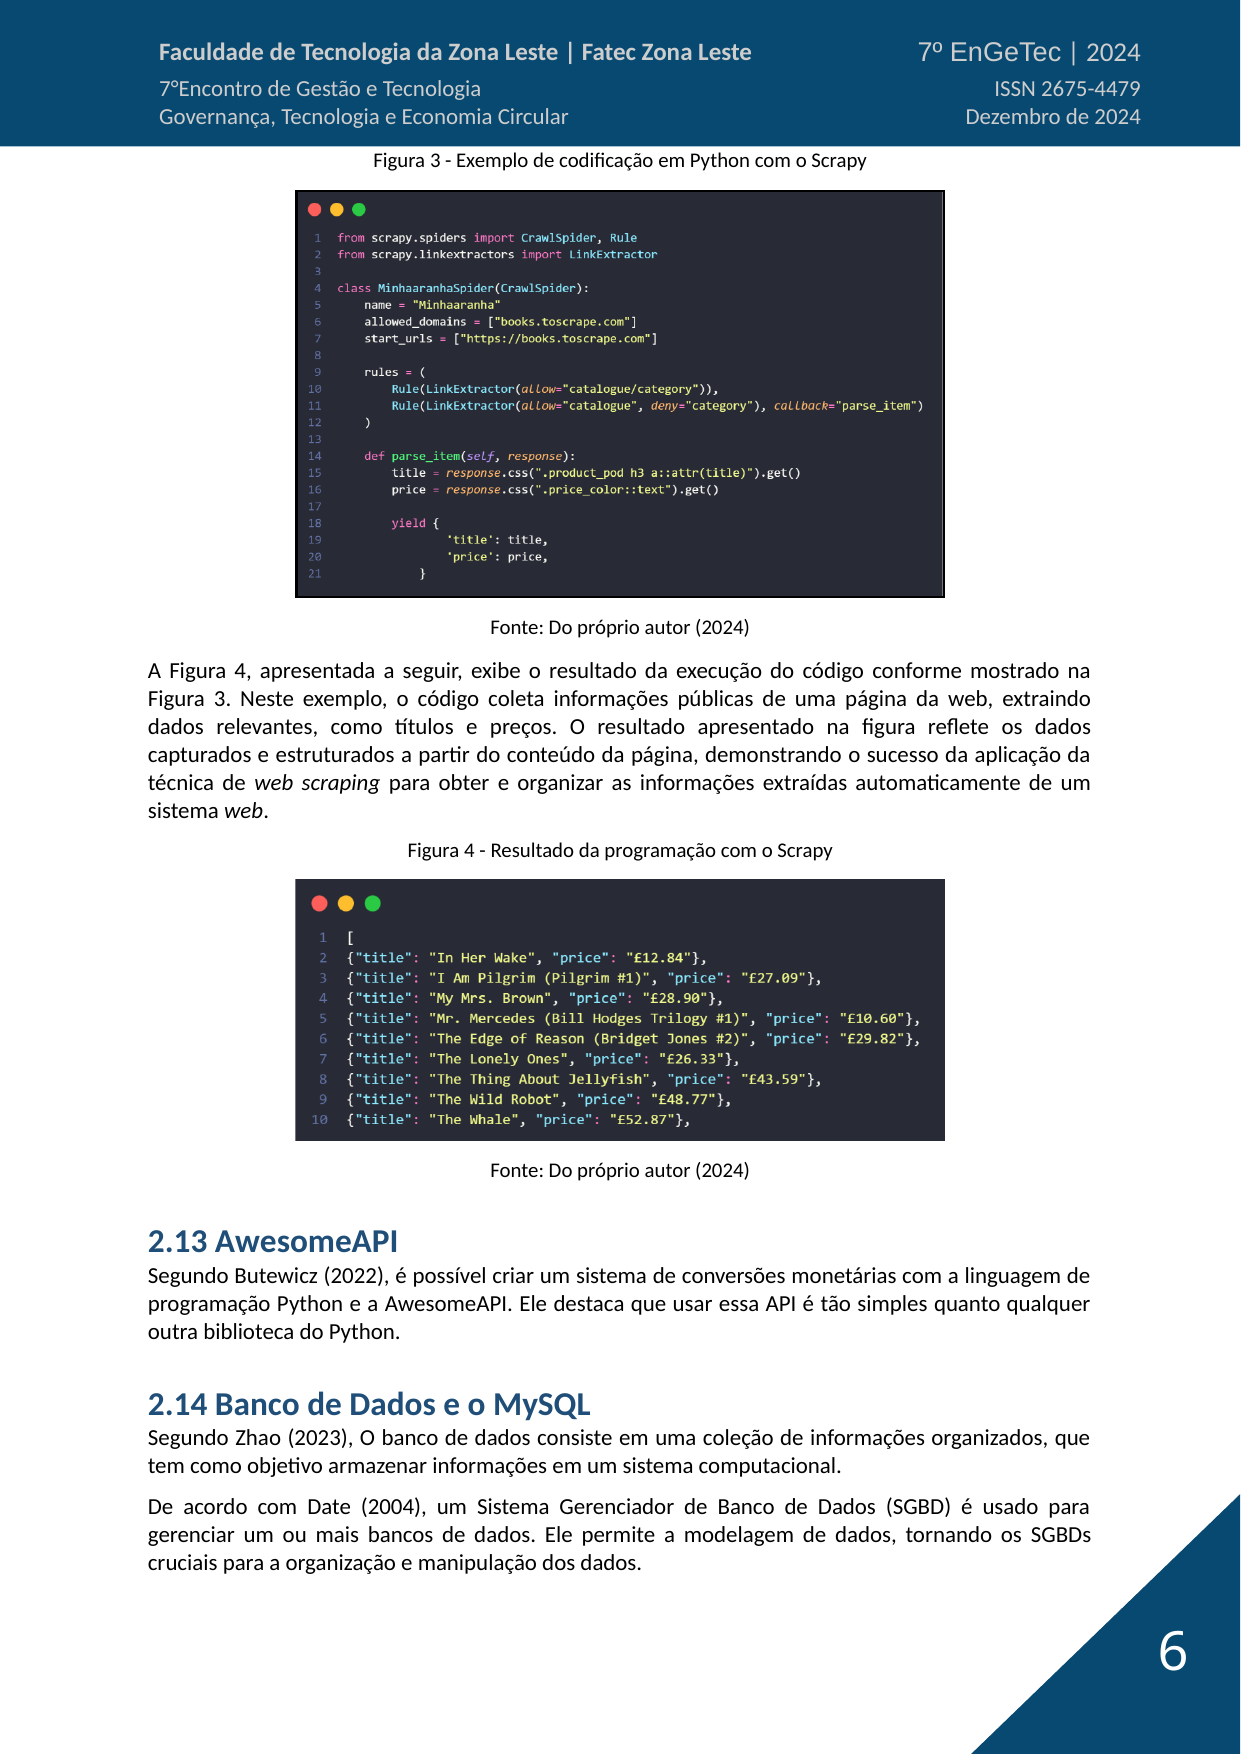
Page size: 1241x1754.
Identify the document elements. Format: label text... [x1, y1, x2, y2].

picture [298, 192, 943, 596]
text Fonte: Do próprio autor (2024) [148, 1157, 1092, 1183]
text Segundo Zhao (2023), O banco de dados consiste em uma coleção de informações organizados, que tem como objetivo armazenar informações em um sistema computacional. [148, 1423, 1092, 1479]
text Figura 4 - Resultado da programação com o Scrapy [148, 837, 1092, 862]
text Fonte: Do próprio autor (2024) [148, 614, 1092, 640]
text Figura 3 - Exemplo de codificação em Python com o Scrapy [148, 148, 1092, 173]
subtitle 2.13 AwesomeAPI [148, 1220, 1092, 1261]
subtitle 2.14 Banco de Dados e o MySQL [148, 1383, 1092, 1423]
text Segundo Butewicz (2022), é possível criar um sistema de conversões monetárias com a linguagem de programação Python e a AwesomeAPI. Ele destaca que usar essa API é tão simples quanto qualquer outra biblioteca do Python. [148, 1261, 1092, 1345]
text A Figura 4, apresentada a seguir, exibe o resultado da execução do código conforme mostrado na Figura 3. Neste exemplo, o código coleta informações públicas de uma página da web, extraindo dados relevantes, como títulos e preços. O resultado apresentado na figura reflete os dados capturados e estruturados a partir do conteúdo da página, demonstrando o sucesso da aplicação da técnica de web scraping para obter e organizar as informações extraídas automaticamente de um sistema web. [148, 656, 1092, 824]
text De acordo com Date (2004), um Sistema Gerenciador de Banco de Dados (SGBD) é usado para gerenciar um ou mais bancos de dados. Ele permite a modelagem de dados, tornando os SGBDs cruciais para a organização e manipulação dos dados. [148, 1492, 1092, 1576]
picture [295, 879, 945, 1141]
